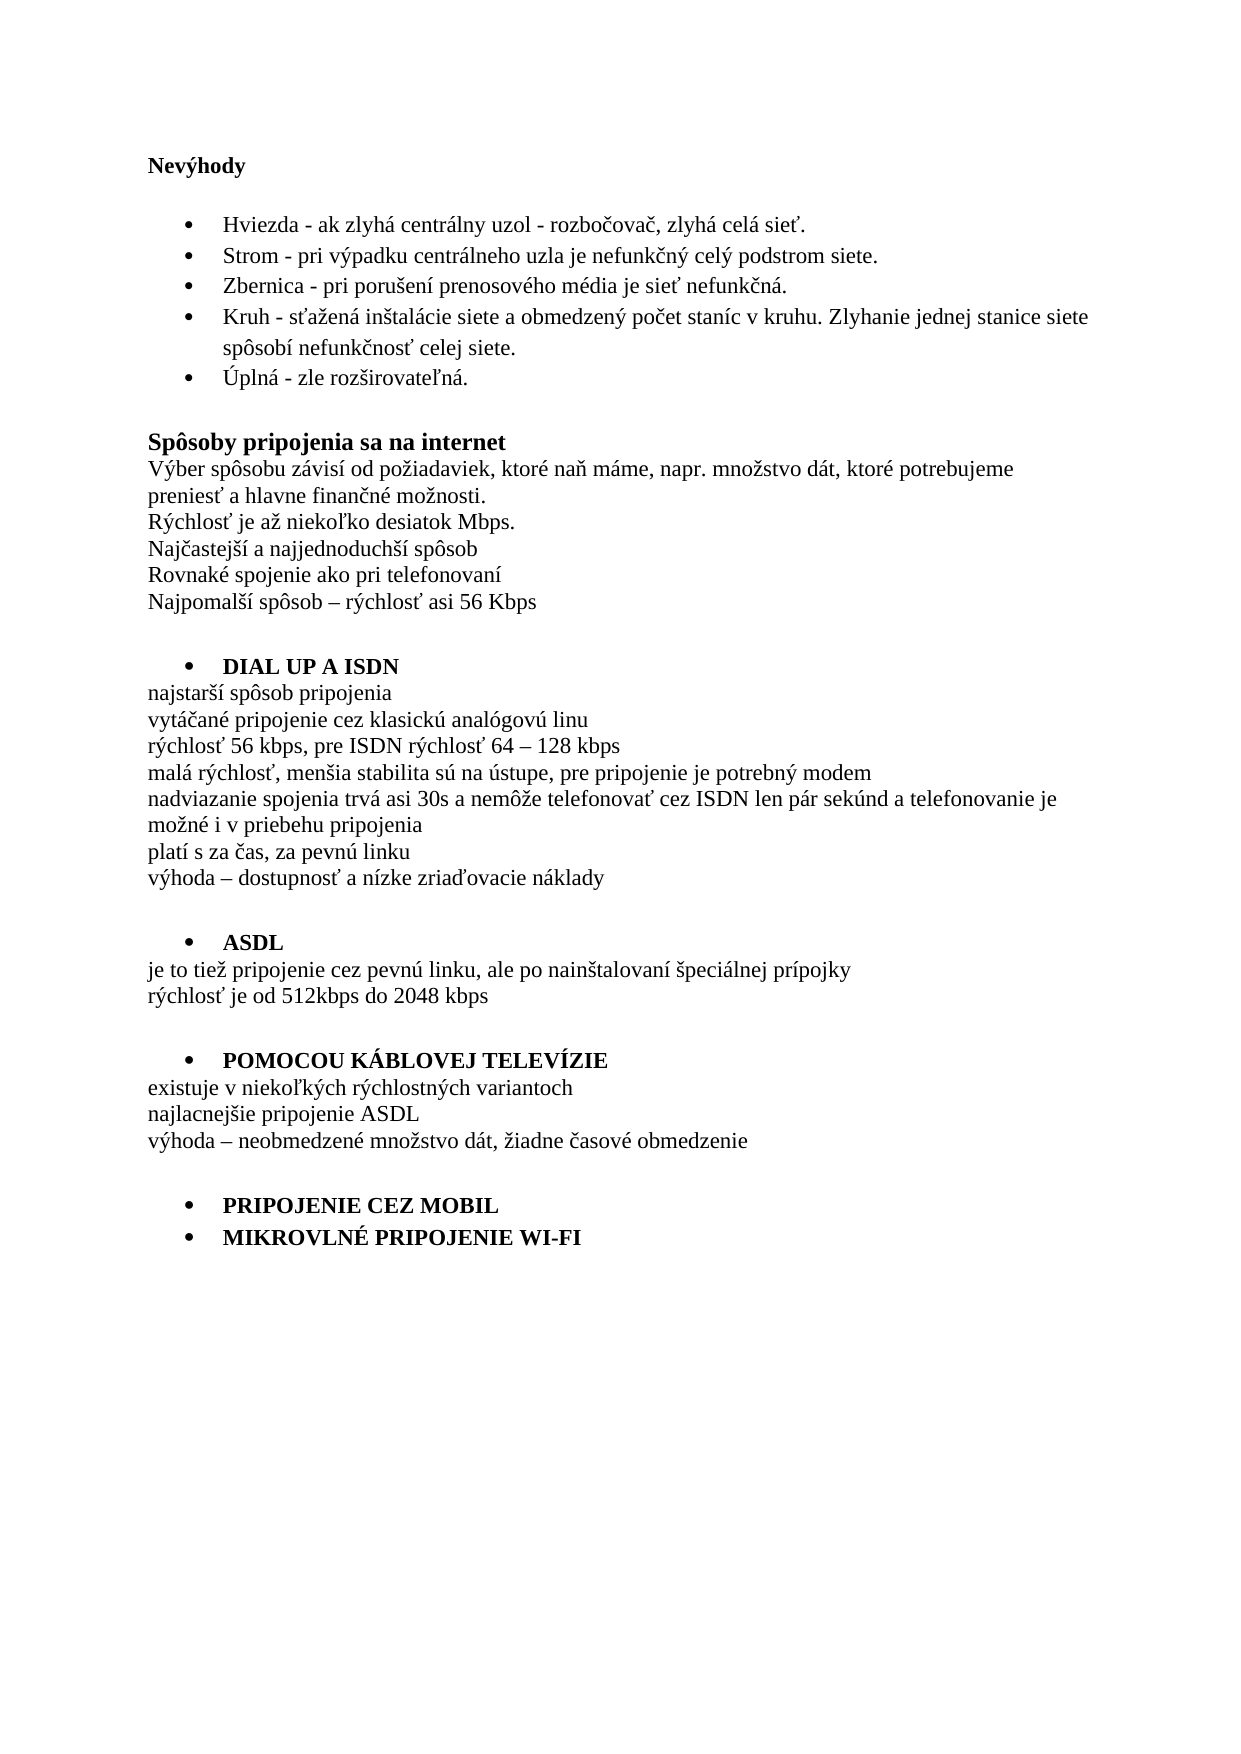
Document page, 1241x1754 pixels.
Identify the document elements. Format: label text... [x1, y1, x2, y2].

text je to tiež pripojenie cez pevnú linku, ale po nainštalovaní špeciálnej prípojky rýchlosť je od 512kbps do 2048 kbps [148, 956, 1093, 1009]
list Zbernica - pri porušení prenosového média je sieť nefunkčná. [185, 268, 1093, 299]
subtitle POMOCOU KÁBLOVEJ TELEVÍZIE [185, 1041, 1093, 1074]
subtitle ASDL [185, 923, 1093, 956]
subtitle Spôsoby pripojenia sa na internet [148, 423, 1093, 455]
list Úplná - zle rozširovateľná. [185, 360, 1093, 390]
subtitle MIKROVLNÉ PRIPOJENIE WI-FI [185, 1218, 1093, 1251]
text existuje v niekoľkých rýchlostných variantoch najlacnejšie pripojenie ASDL výhoda – neobmedzené množstvo dát, žiadne časové obmedzenie [148, 1074, 1093, 1153]
text Nevýhody [148, 148, 1093, 178]
list Hviezda - ak zlyhá centrálny uzol - rozbočovač, zlyhá celá sieť. [185, 207, 1093, 238]
subtitle PRIPOJENIE CEZ MOBIL [185, 1186, 1093, 1218]
text Výber spôsobu závisí od požiadaviek, ktoré naň máme, napr. množstvo dát, ktoré potrebujeme preniesť a hlavne finančné možnosti. Rýchlosť je až niekoľko desiatok Mbps. Najčastejší a najjednoduchší spôsob Rovnaké spojenie ako pri telefonovaní Najpomalší spôsob – rýchlosť asi 56 Kbps [148, 455, 1093, 614]
subtitle DIAL UP A ISDN [185, 647, 1093, 679]
list Kruh - sťažená inštalácie siete a obmedzený počet staníc v kruhu. Zlyhanie jednej stanice siete spôsobí nefunkčnosť celej siete. [185, 299, 1093, 360]
text najstarší spôsob pripojenia vytáčané pripojenie cez klasickú analógovú linu rýchlosť 56 kbps, pre ISDN rýchlosť 64 – 128 kbps malá rýchlosť, menšia stabilita sú na ústupe, pre pripojenie je potrebný modem nadviazanie spojenia trvá asi 30s a nemôže telefonovať cez ISDN len pár sekúnd a telefonovanie je možné i v priebehu pripojenia platí s za čas, za pevnú linku výhoda – dostupnosť a nízke zriaďovacie náklady [148, 679, 1093, 891]
list Strom - pri výpadku centrálneho uzla je nefunkčný celý podstrom siete. [185, 238, 1093, 268]
